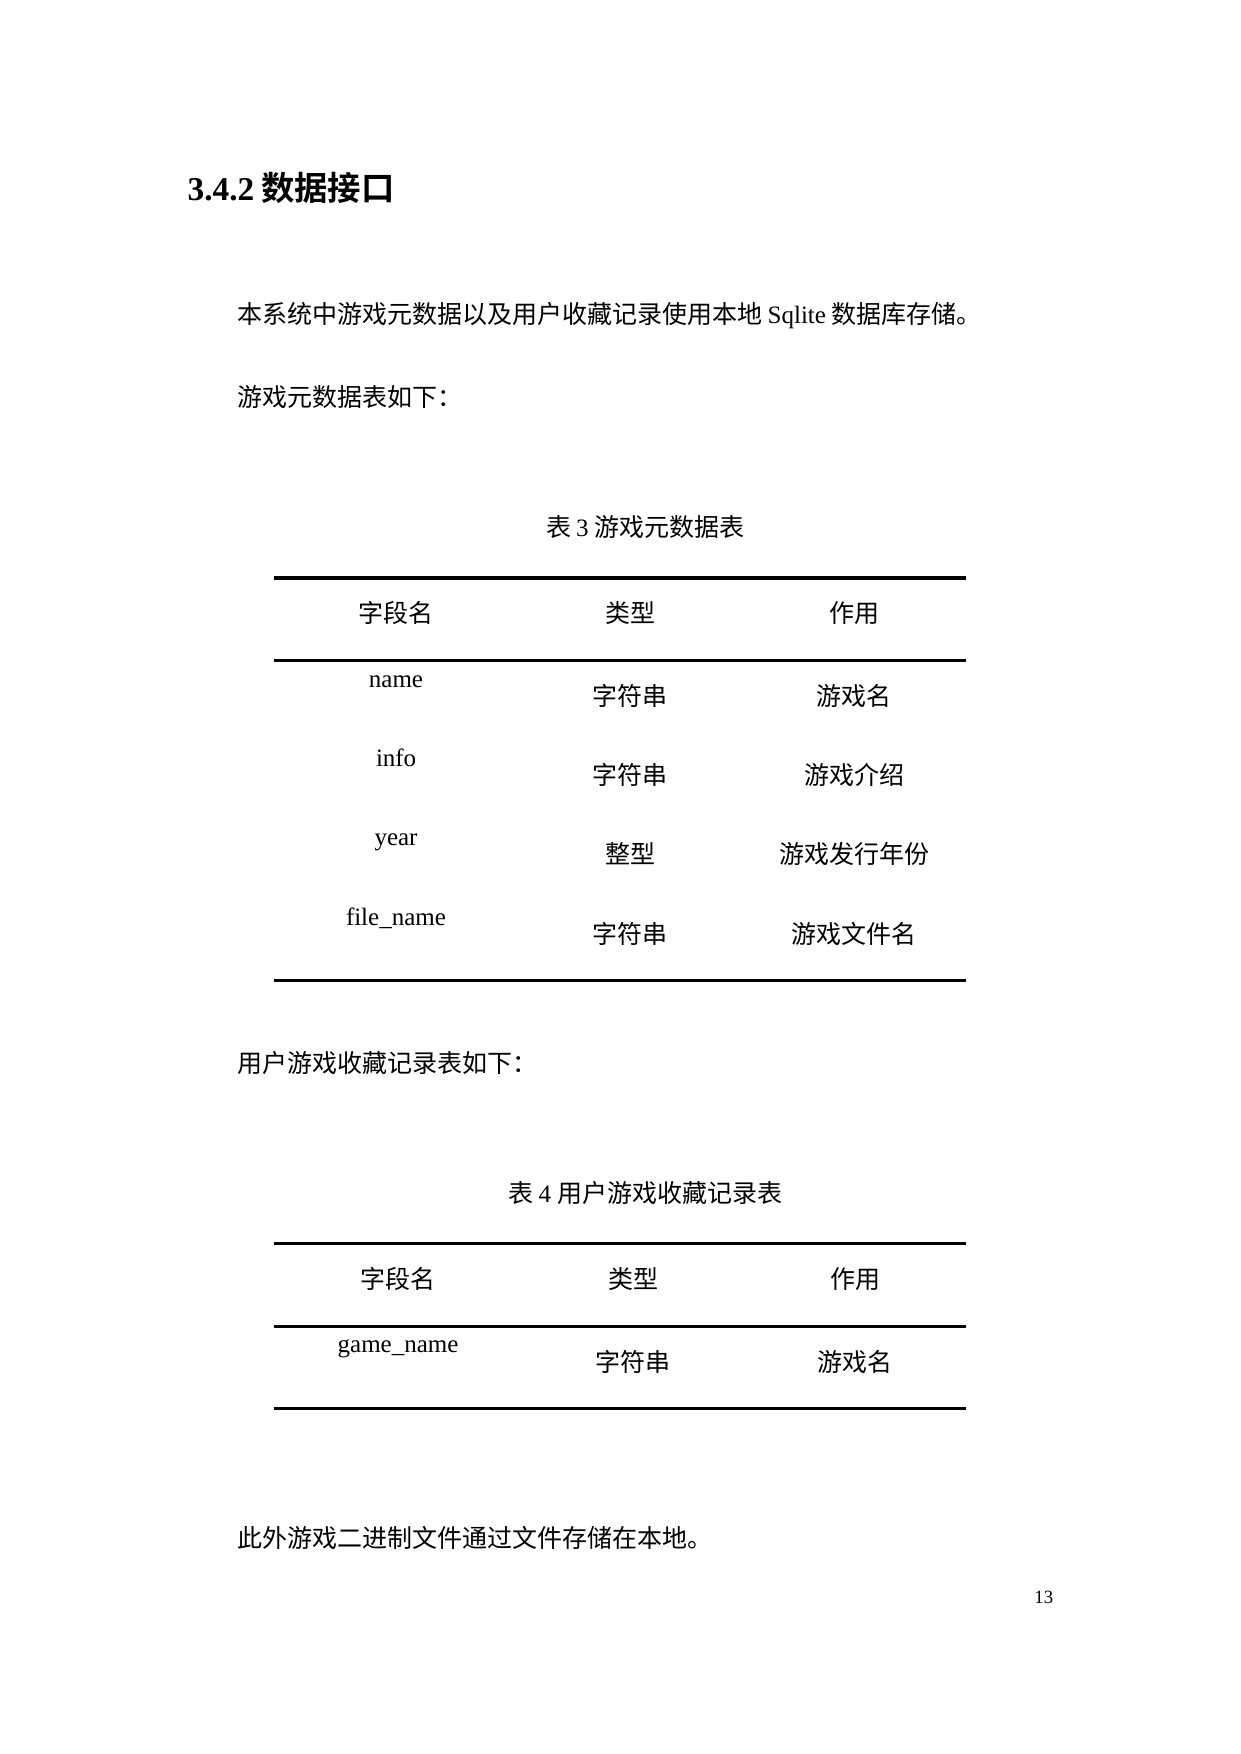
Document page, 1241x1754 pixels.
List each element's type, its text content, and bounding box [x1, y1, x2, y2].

table_cell 游戏发行年份 [742, 821, 966, 900]
text 本系统中游戏元数据以及用户收藏记录使用本地Sqlite数据库存储。 [187, 280, 1053, 345]
text 表3 游戏元数据表 [187, 493, 1053, 558]
table_header 作用 [744, 1245, 966, 1324]
table_cell 字符串 [522, 1328, 744, 1407]
table_header 字段名 [274, 580, 518, 659]
table_cell file_name [274, 900, 518, 979]
table_cell name [274, 662, 518, 741]
table_cell 游戏名 [744, 1328, 966, 1407]
table_cell 游戏文件名 [742, 900, 966, 979]
table_cell 字符串 [518, 662, 742, 741]
table_header 类型 [518, 580, 742, 659]
subtitle 3.4.2数据接口 [187, 153, 1053, 218]
table_cell 字符串 [518, 741, 742, 821]
text 表4 用户游戏收藏记录表 [187, 1159, 1053, 1224]
table_cell info [274, 741, 518, 821]
table_header 字段名 [274, 1245, 522, 1324]
table_cell game_name [274, 1328, 522, 1407]
table_header 类型 [522, 1245, 744, 1324]
table_cell 游戏名 [742, 662, 966, 741]
table_cell 游戏介绍 [742, 741, 966, 821]
text 用户游戏收藏记录表如下： [187, 1029, 1053, 1094]
table_cell 整型 [518, 821, 742, 900]
table_cell 字符串 [518, 900, 742, 979]
table_cell year [274, 821, 518, 900]
text 此外游戏二进制文件通过文件存储在本地。 [187, 1504, 1053, 1569]
text 游戏元数据表如下： [187, 363, 1053, 428]
table_header 作用 [742, 580, 966, 659]
